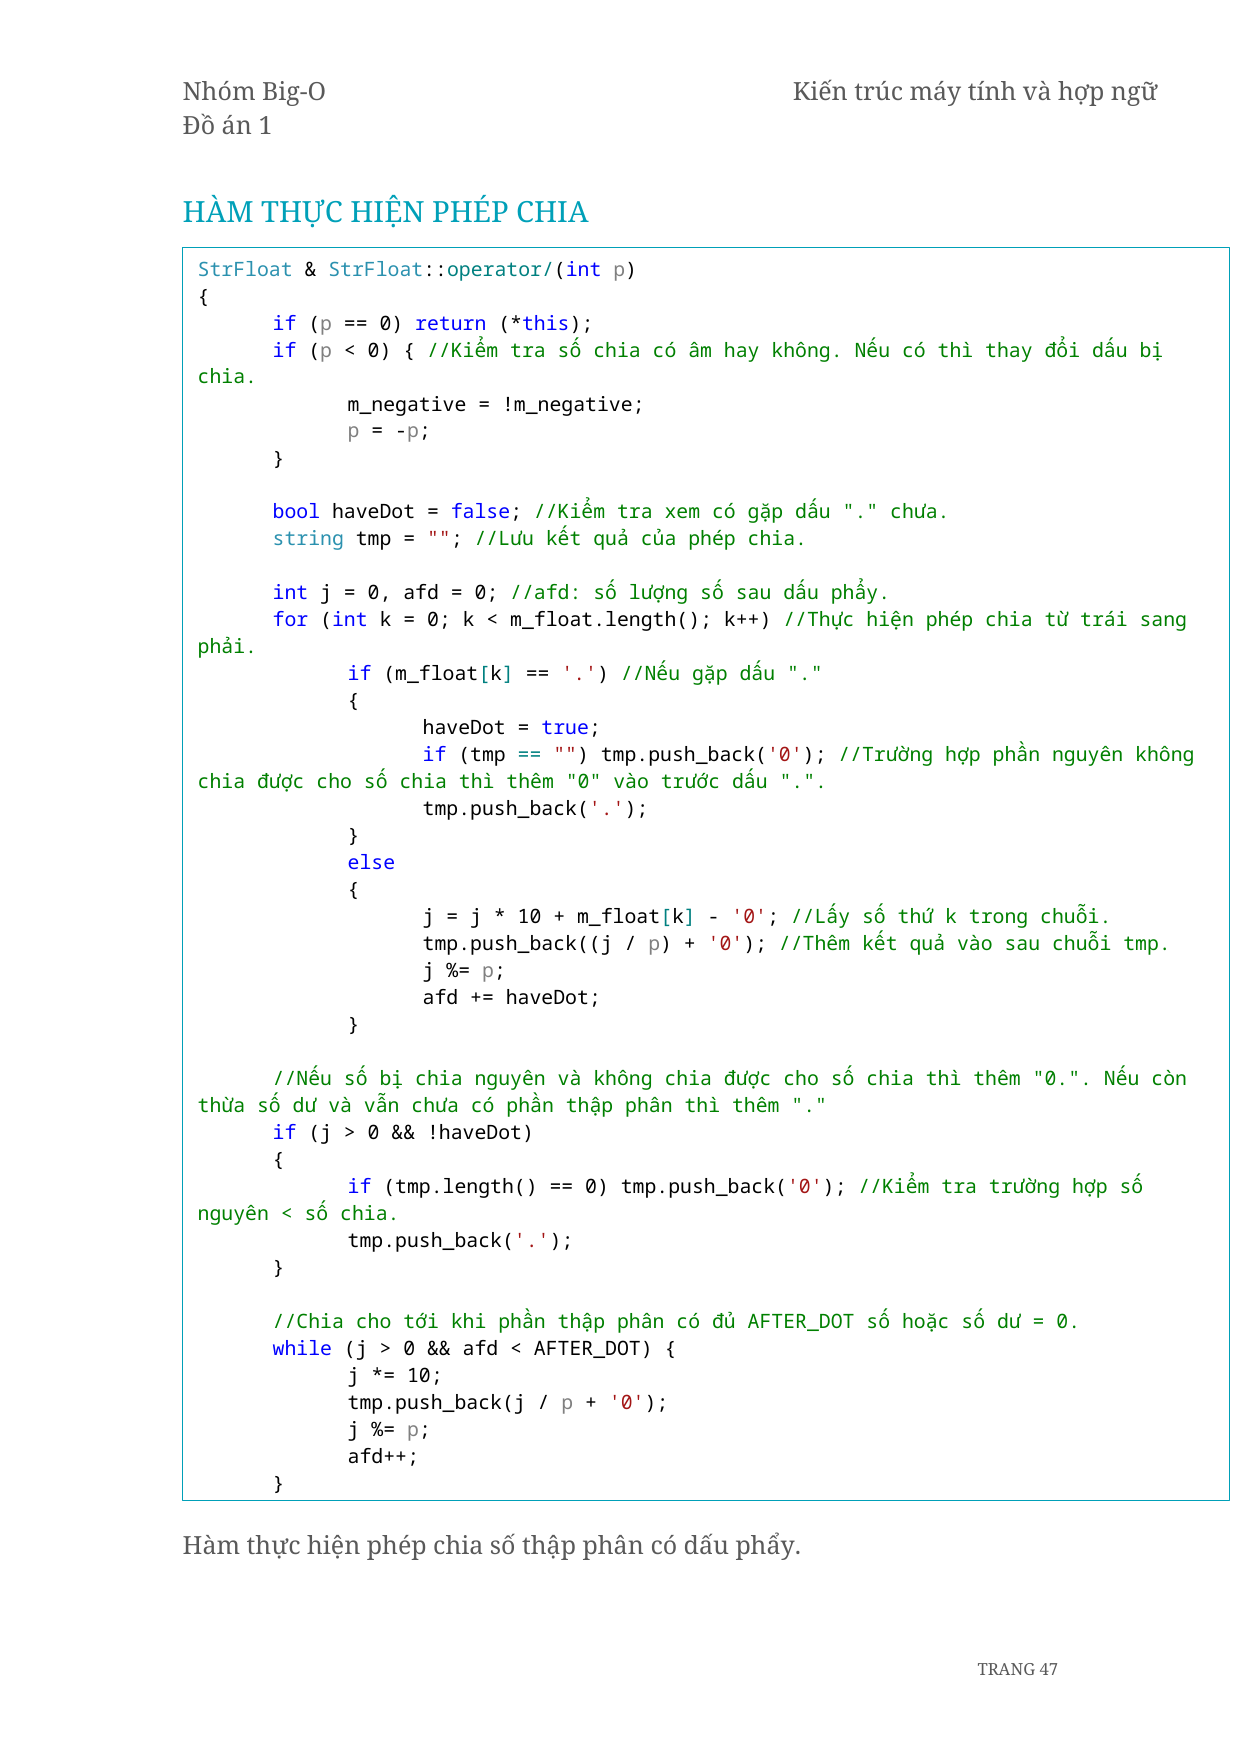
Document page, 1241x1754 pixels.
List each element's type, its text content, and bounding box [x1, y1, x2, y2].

text HÀM THỰC HIỆN PHÉP CHIA [182, 191, 1058, 231]
text Hàm thực hiện phép chia số thập phân có dấu phẩy. [182, 1528, 1058, 1562]
